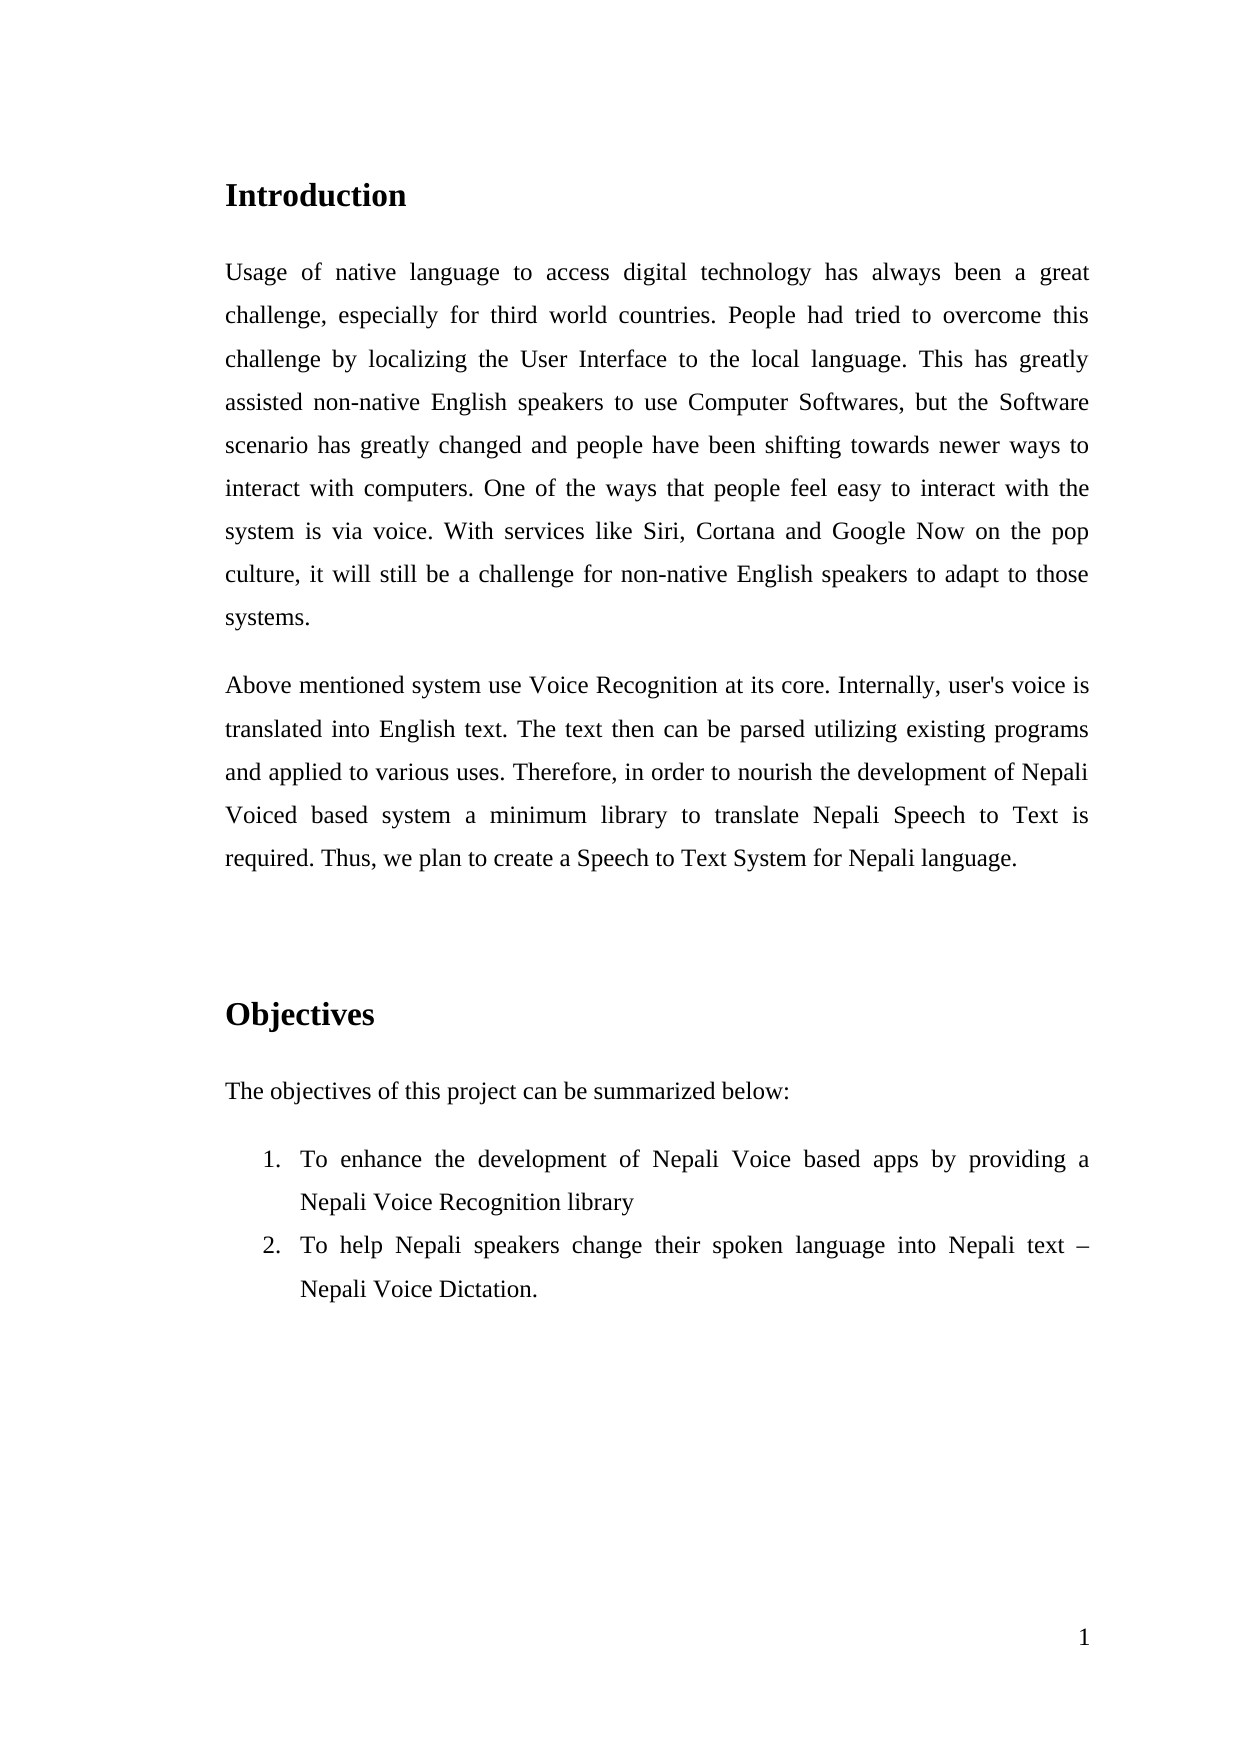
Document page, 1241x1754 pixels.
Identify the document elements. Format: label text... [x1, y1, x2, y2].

list To enhance the development of Nepali Voice based apps by providing a Nepali Voice Recognition library [262, 1144, 1090, 1216]
text Above mentioned system use Voice Recognition at its core. Internally, user's voice is translated into English text. The text then can be parsed utilizing existing programs and applied to various uses. Therefore, in order to nourish the development of Nepali Voiced based system a minimum library to translate Nepali Speech to Text is required. Thus, we plan to create a Speech to Text System for Nepali language. [225, 671, 1090, 872]
text The objectives of this project can be summarized below: [225, 1076, 1090, 1105]
text Introduction [225, 175, 1090, 213]
text Objectives [225, 994, 1090, 1032]
list To help Nepali speakers change their spoken language into Nepali text – Nepali Voice Dictation. [262, 1231, 1090, 1302]
text Usage of native language to access digital technology has always been a great challenge, especially for third world countries. People had tried to overcome this challenge by localizing the User Interface to the local language. This has greatly assisted non-native English speakers to use Computer Softwares, but the Software scenario has greatly changed and people have been shifting towards newer ways to interact with computers. One of the ways that people feel easy to interact with the system is via voice. With services like Siri, Cortana and Google Now on the pop culture, it will still be a challenge for non-native English speakers to adapt to those systems. [225, 257, 1090, 631]
